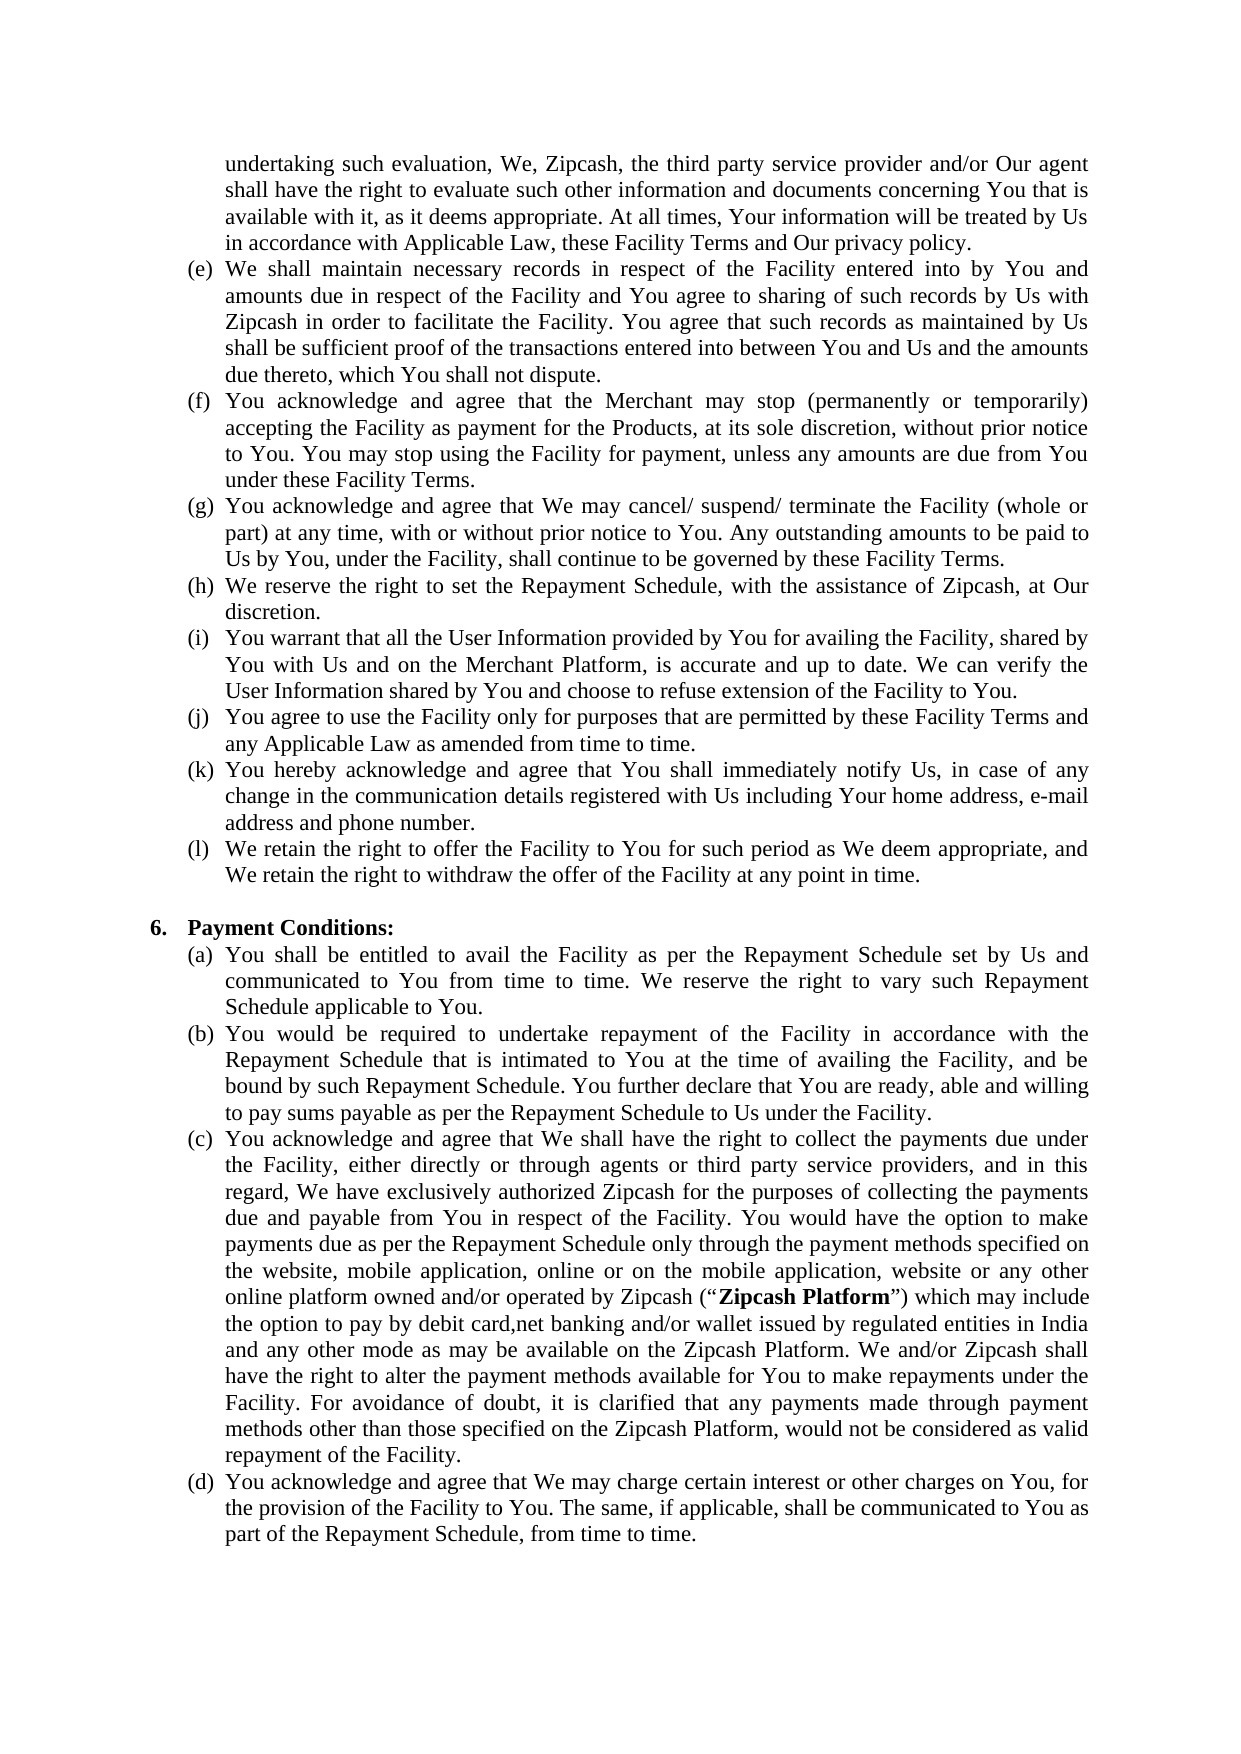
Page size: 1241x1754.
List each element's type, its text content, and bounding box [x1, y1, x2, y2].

list You acknowledge and agree that We shall have the right to collect the payments due under the Facility, either directly or through agents or third party service providers, and in this regard, We have exclusively authorized Zipcash for the purposes of collecting the payments due and payable from You in respect of the Facility. You would have the option to make payments due as per the Repayment Schedule only through the payment methods specified on the website, mobile application, online or on the mobile application, website or any other online platform owned and/or operated by Zipcash (“Zipcash Platform”) which may include the option to pay by debit card,net banking and/or wallet issued by regulated entities in India and any other mode as may be available on the Zipcash Platform. We and/or Zipcash shall have the right to alter the payment methods available for You to make repayments under the Facility. For avoidance of doubt, it is clarified that any payments made through payment methods other than those specified on the Zipcash Platform, would not be considered as valid repayment of the Facility. [187, 1125, 1090, 1468]
list You acknowledge and agree that We may charge certain interest or other charges on You, for the provision of the Facility to You. The same, if applicable, shall be communicated to You as part of the Repayment Schedule, from time to time. [187, 1468, 1090, 1547]
list You acknowledge and agree that We may cancel/ suspend/ terminate the Facility (whole or part) at any time, with or without prior notice to You. Any outstanding amounts to be paid to Us by You, under the Facility, shall continue to be governed by these Facility Terms. [187, 493, 1090, 572]
list Payment Conditions: [150, 914, 1090, 941]
list We retain the right to offer the Facility to You for such period as We deem appropriate, and We retain the right to withdraw the offer of the Facility at any point in time. [187, 835, 1090, 888]
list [187, 150, 1090, 255]
list You agree to use the Facility only for purposes that are permitted by these Facility Terms and any Applicable Law as amended from time to time. [187, 703, 1090, 756]
list We reserve the right to set the Repayment Schedule, with the assistance of Zipcash, at Our discretion. [187, 572, 1090, 624]
list We shall maintain necessary records in respect of the Facility entered into by You and amounts due in respect of the Facility and You agree to sharing of such records by Us with Zipcash in order to facilitate the Facility. You agree that such records as maintained by Us shall be sufficient proof of the transactions entered into between You and Us and the amounts due thereto, which You shall not dispute. [187, 255, 1090, 387]
list You acknowledge and agree that the Merchant may stop (permanently or temporarily) accepting the Facility as payment for the Products, at its sole discretion, without prior notice to You. You may stop using the Facility for payment, unless any amounts are due from You under these Facility Terms. [187, 387, 1090, 493]
list You would be required to undertake repayment of the Facility in accordance with the Repayment Schedule that is intimated to You at the time of availing the Facility, and be bound by such Repayment Schedule. You further declare that You are ready, able and willing to pay sums payable as per the Repayment Schedule to Us under the Facility. [187, 1020, 1090, 1125]
list You warrant that all the User Information provided by You for availing the Facility, shared by You with Us and on the Merchant Platform, is accurate and up to date. We can verify the User Information shared by You and choose to refuse extension of the Facility to You. [187, 624, 1090, 703]
list You hereby acknowledge and agree that You shall immediately notify Us, in case of any change in the communication details registered with Us including Your home address, e-mail address and phone number. [187, 756, 1090, 835]
list You shall be entitled to avail the Facility as per the Repayment Schedule set by Us and communicated to You from time to time. We reserve the right to vary such Repayment Schedule applicable to You. [187, 941, 1090, 1020]
